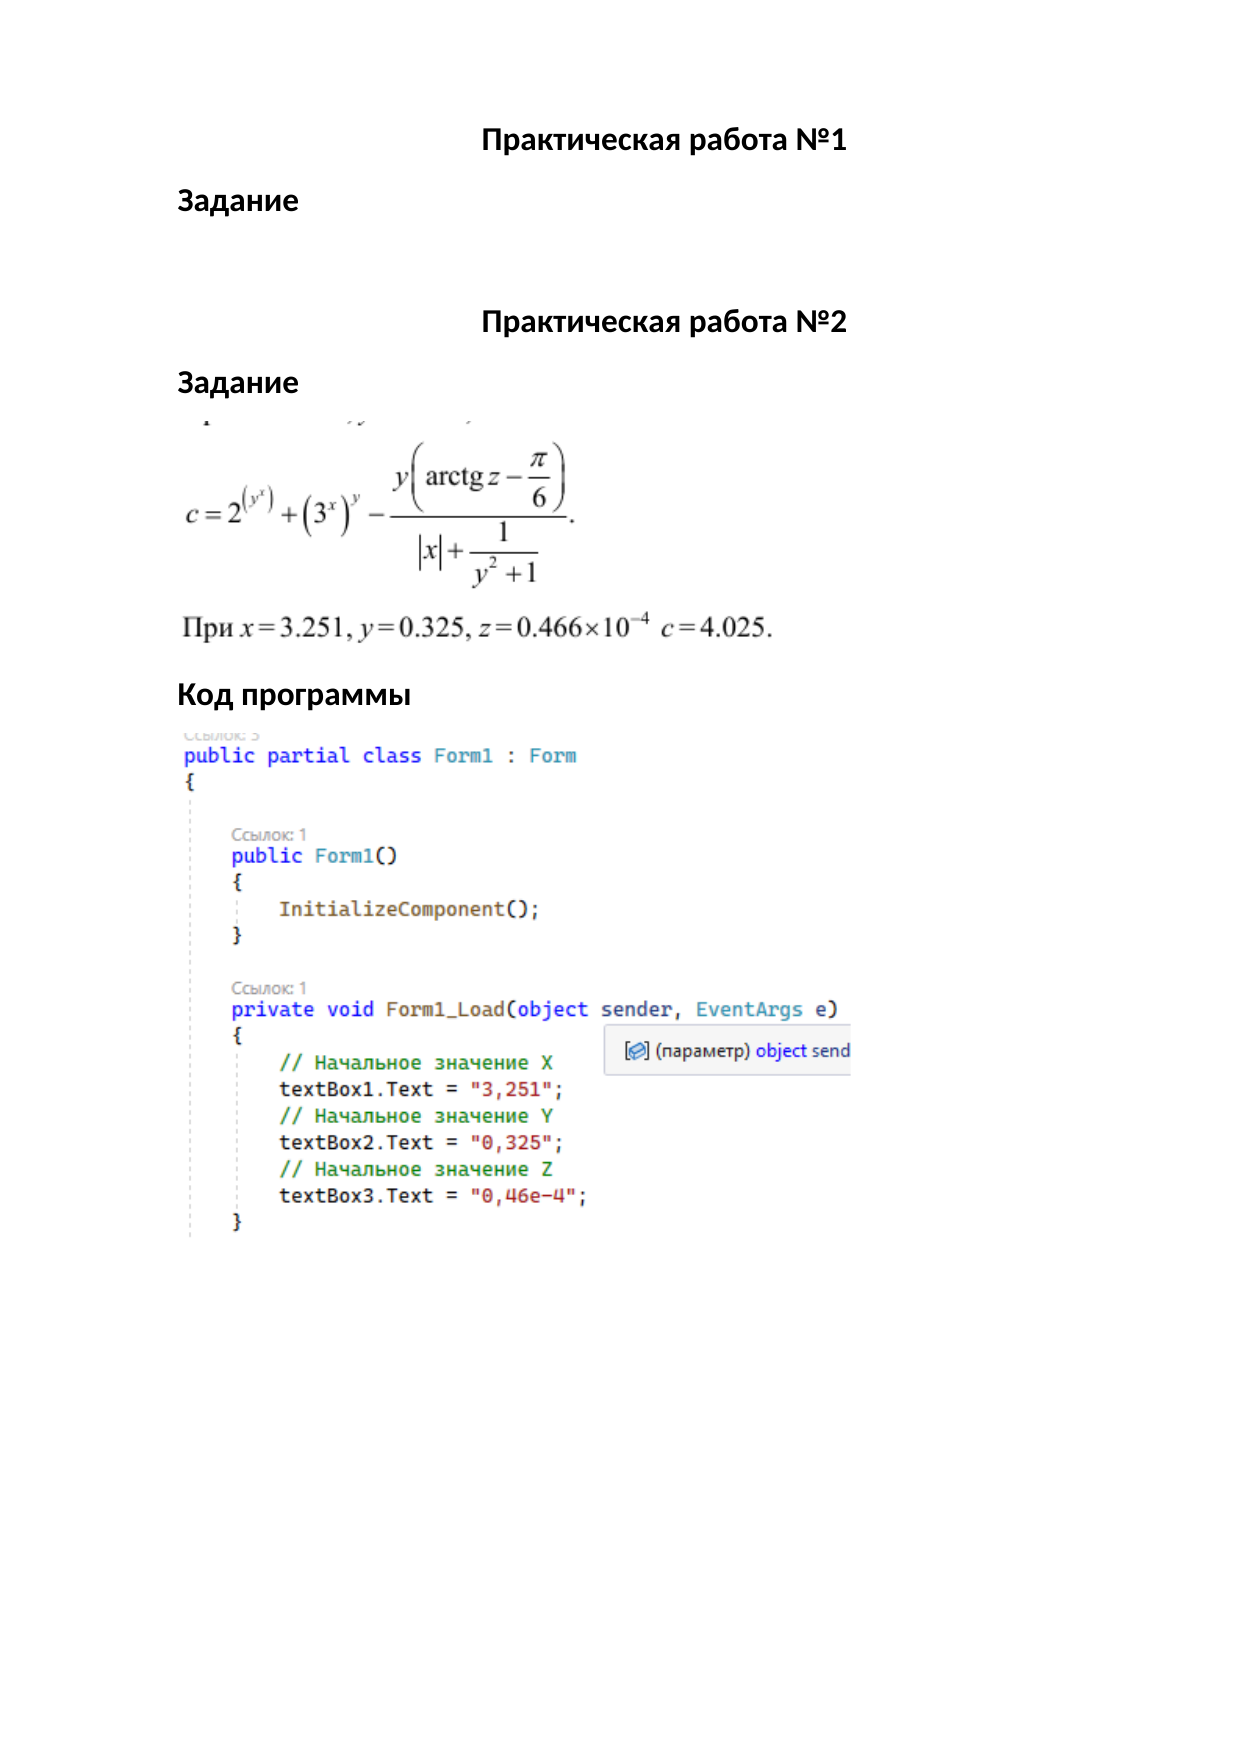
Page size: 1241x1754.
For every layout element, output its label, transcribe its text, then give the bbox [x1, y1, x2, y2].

text Практическая работа №2 [177, 300, 1152, 341]
picture [177, 421, 781, 654]
text Задание [177, 179, 1152, 219]
picture [177, 733, 851, 1242]
text Практическая работа №1 [177, 118, 1152, 159]
text Код программы [177, 673, 1152, 714]
text Задание [177, 361, 1152, 401]
